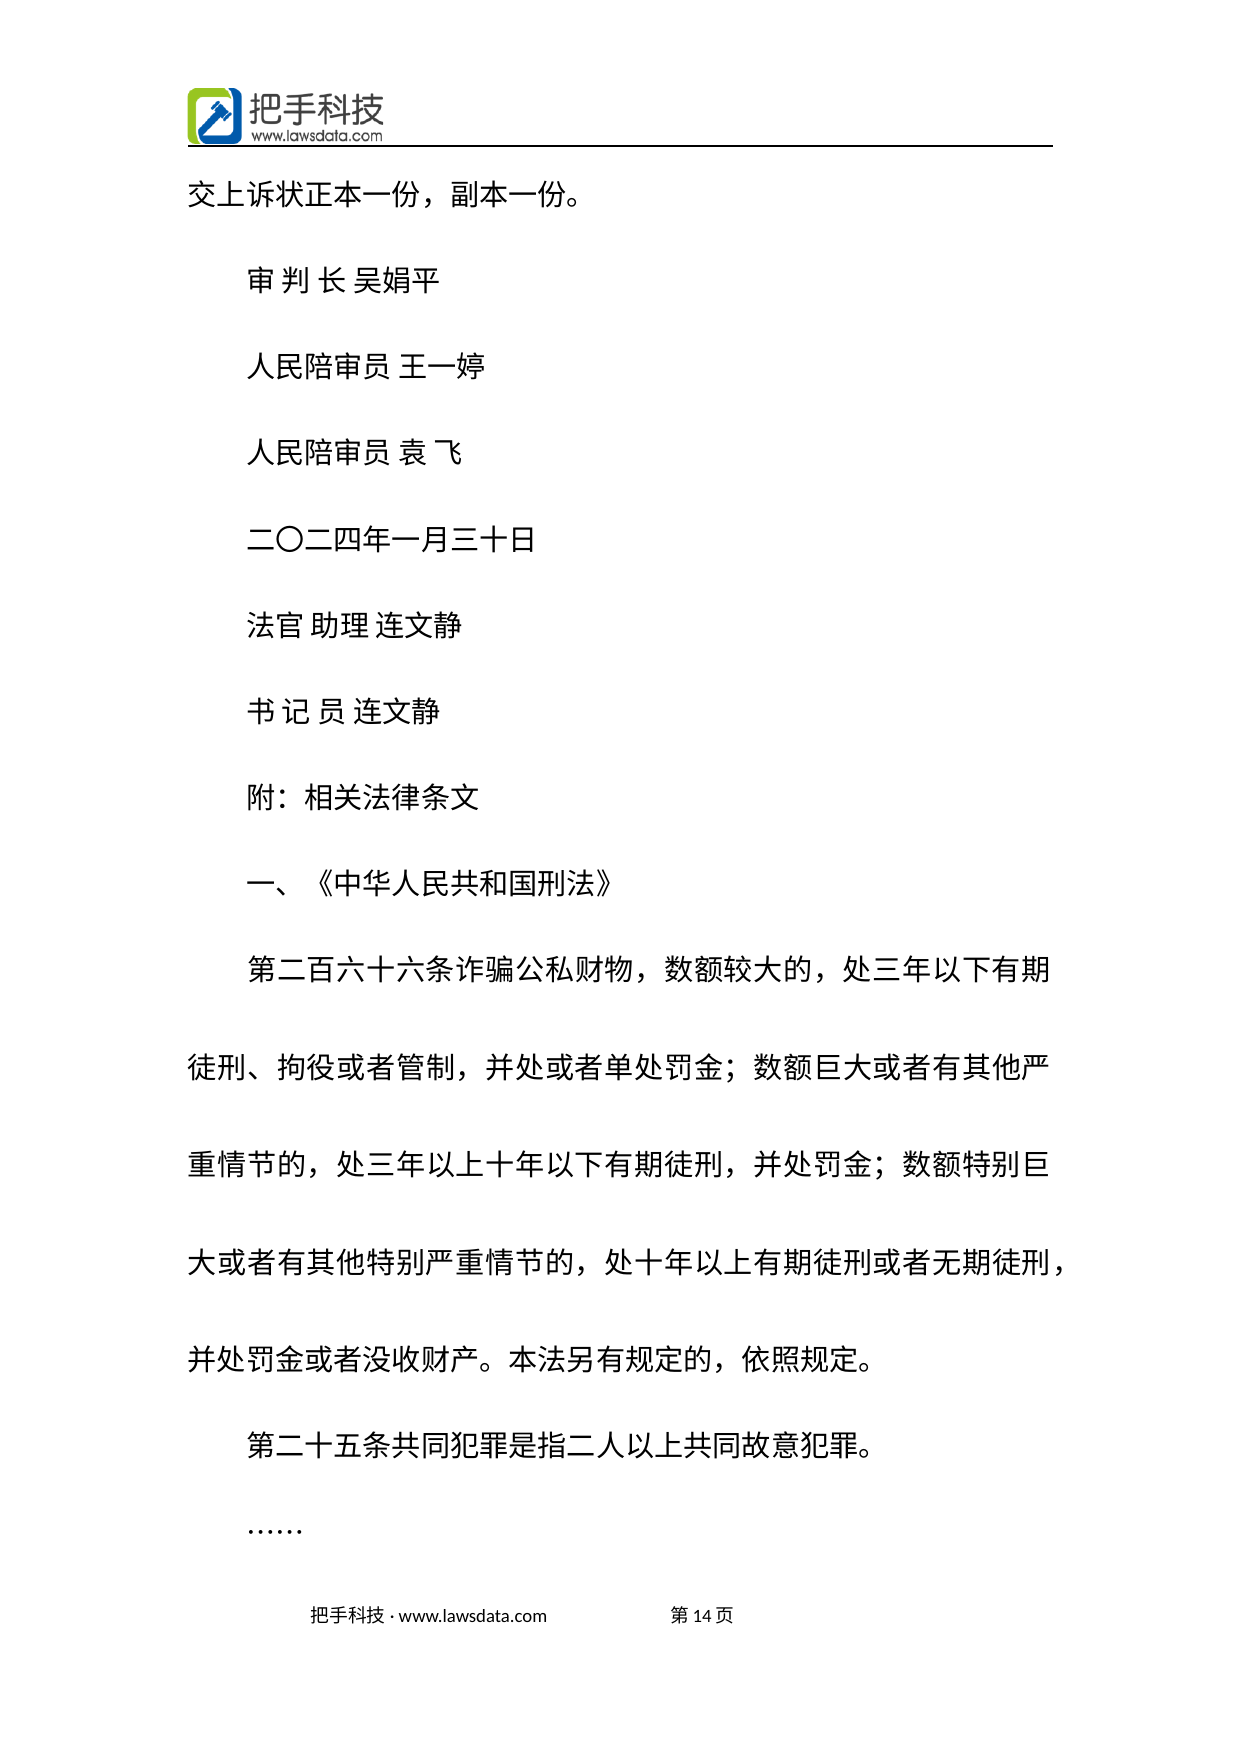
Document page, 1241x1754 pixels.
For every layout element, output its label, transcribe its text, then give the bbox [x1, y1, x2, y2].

text 如不服本判决，可在接到判决书的第二日起十日内，通过本院或直接向上海市第一中级人民法院提出上诉。书面上诉的，应当提交上诉状正本一份，副本一份。 [187, 160, 1053, 225]
text 一、《中华人民共和国刑法》 [187, 849, 1053, 914]
text 书 记 员 连文静 [187, 677, 1053, 742]
text 法官 助理 连文静 [187, 591, 1053, 656]
text 二〇二四年一月三十日 [187, 505, 1053, 570]
text 审 判 长 吴娟平 [187, 246, 1053, 311]
text 人民陪审员 袁 飞 [187, 419, 1053, 484]
text …… [187, 1498, 1053, 1563]
text 人民陪审员 王一婷 [187, 332, 1053, 397]
text 附：相关法律条文 [187, 763, 1053, 828]
picture [187, 88, 384, 144]
text 第二十五条共同犯罪是指二人以上共同故意犯罪。 [187, 1412, 1053, 1477]
text 第二百六十六条诈骗公私财物，数额较大的，处三年以下有期徒刑、拘役或者管制，并处或者单处罚金；数额巨大或者有其他严重情节的，处三年以上十年以下有期徒刑，并处罚金；数额特别巨大或者有其他特别严重情节的，处十年以上有期徒刑或者无期徒刑，并处罚金或者没收财产。本法另有规定的，依照规定。 [187, 936, 1053, 1391]
